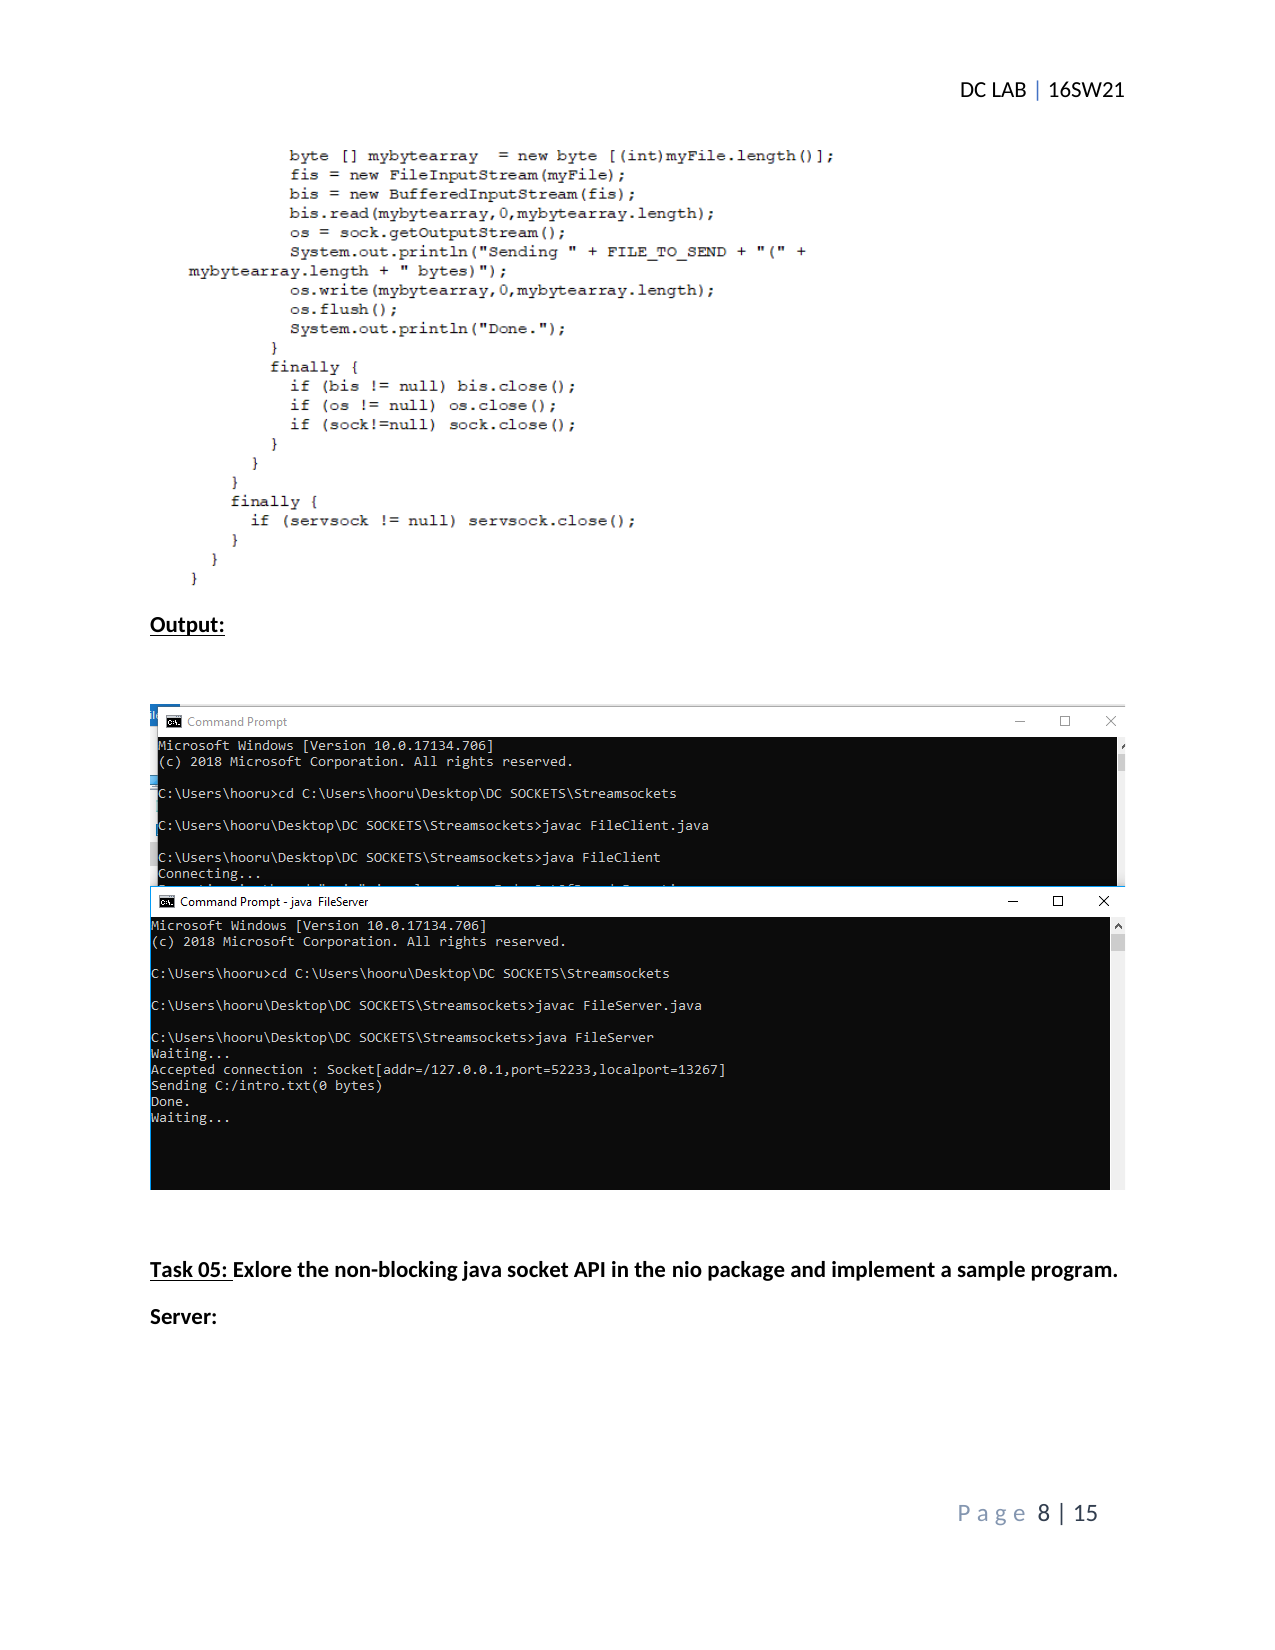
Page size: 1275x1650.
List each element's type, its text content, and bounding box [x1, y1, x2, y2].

text Task 05: Exlore the non-blocking java socket API in the nio package and implement a sample program. [150, 1256, 1125, 1284]
text Output: [150, 611, 1125, 639]
picture [150, 704, 1125, 1190]
picture [150, 150, 838, 592]
text Server: [150, 1302, 1125, 1331]
